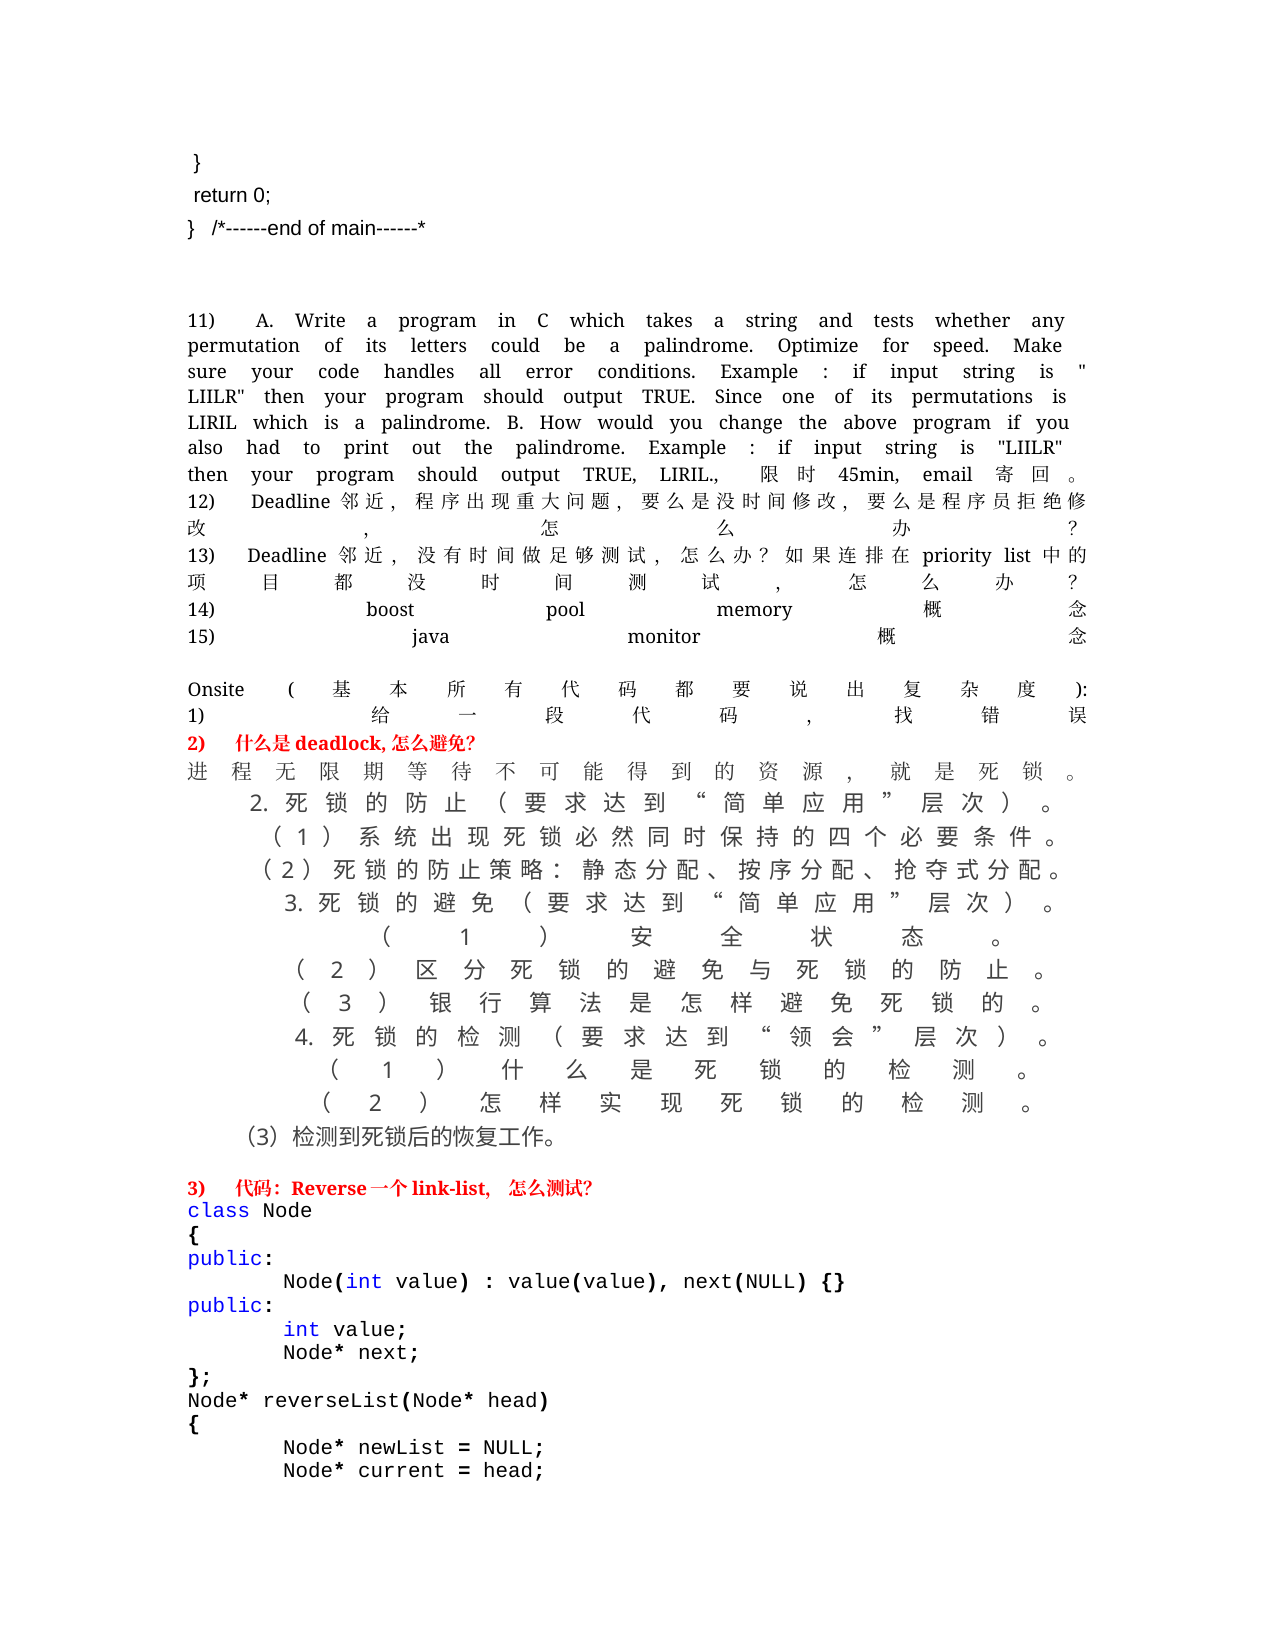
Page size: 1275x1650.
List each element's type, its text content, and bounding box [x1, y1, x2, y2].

text { [187, 1224, 1087, 1248]
text public: [187, 1248, 1087, 1271]
text } [187, 150, 1087, 174]
text Node* newList = NULL; [187, 1437, 1087, 1461]
text { [187, 1413, 1087, 1437]
text 11) A. Write a program in C which takes a string and tests whether any permutation of its letters could be a palindrome. Optimize for speed. Make sure your code handles all error conditions. Example : if input string is " LIILR" then your program should output TRUE. Since one of its permutations is LIRIL which is a palindrome. B. How would you change the above program if you also had to print out the palindrome. Example : if input string is "LIILR" then your program should output TRUE, LIRIL., 限时45min, email寄回。 12) Deadline邻近，程序出现重大问题，要么是没时间修改，要么是程序员拒绝修 改，怎么办？ 13) Deadline邻近，没有时间做足够测试，怎么办？如果连排在priority list中的 项目都没时间测试，怎么办？ 14) boost pool memory概念 15) java monitor概念 Onsite (基本所有代码都要说出复杂度): 1) 给一段代码，找错误 2) 什么是deadlock, 怎么避免？ [187, 281, 1087, 755]
text int value; [187, 1319, 1087, 1342]
text 3) 代码：Reverse一个link-list， 怎么测试？ [187, 1152, 1087, 1200]
text 进程无限期等待不可能得到的资源，就是死锁。 2.死锁的防止（要求达到“简单应用”层次）。 （1）系统出现死锁必然同时保持的四个必要条件。 （2）死锁的防止策略：静态分配、按序分配、抢夺式分配。 3.死锁的避免（要求达到“简单应用”层次）。 （1）安全状态。 （2）区分死锁的避免与死锁的防止。 （3）银行算法是怎样避免死锁的。 4.死锁的检测（要求达到“领会”层次）。 （1）什么是死锁的检测。 （2）怎样实现死锁的检测。 （3）检测到死锁后的恢复工作。 [187, 755, 1087, 1152]
text Node(int value) : value(value), next(NULL) {} [187, 1271, 1087, 1295]
text Node* next; [187, 1342, 1087, 1366]
text return 0; [187, 183, 1087, 207]
text Node* reverseList(Node* head) [187, 1389, 1087, 1413]
text public: [187, 1295, 1087, 1319]
text } /*------end of main------* [187, 216, 1087, 239]
text Node* current = head; [187, 1461, 1087, 1484]
text }; [187, 1366, 1087, 1389]
text class Node [187, 1200, 1087, 1224]
